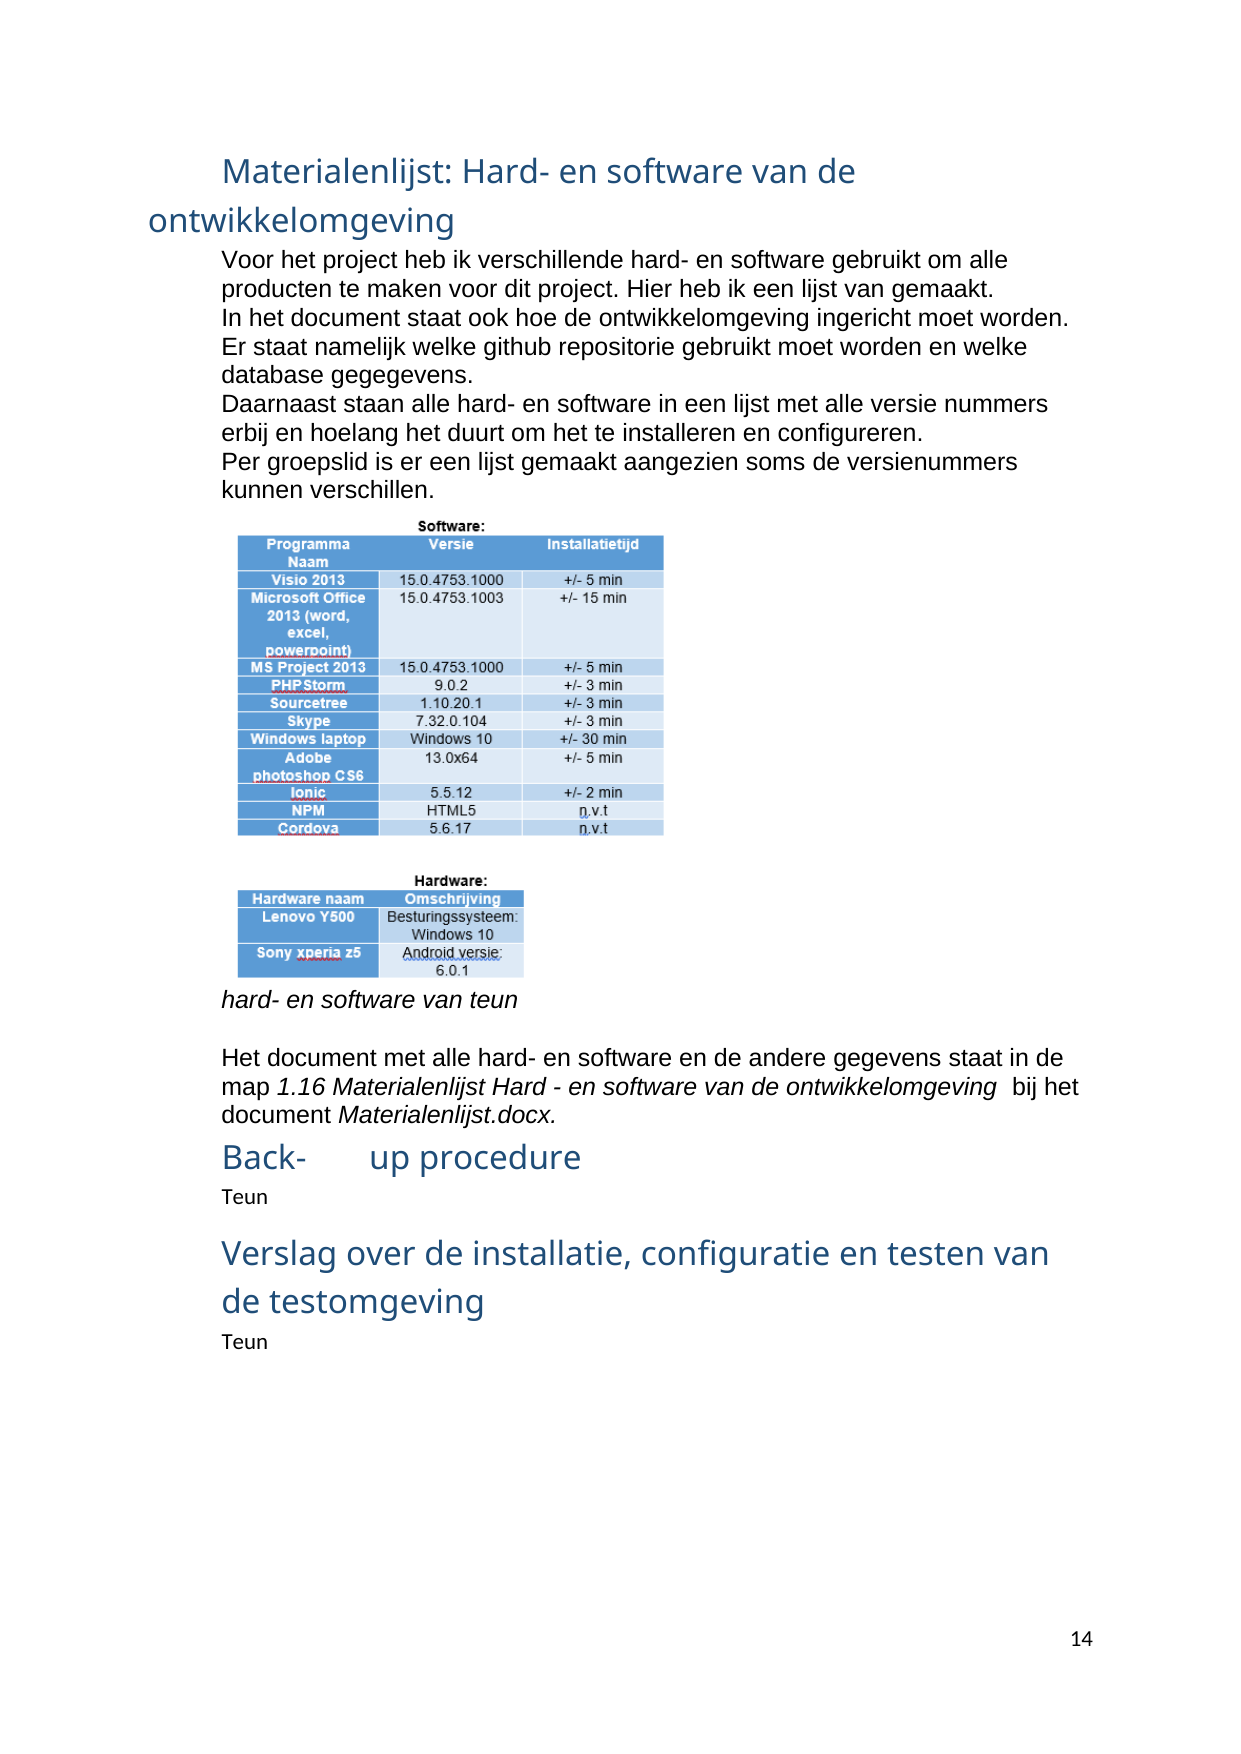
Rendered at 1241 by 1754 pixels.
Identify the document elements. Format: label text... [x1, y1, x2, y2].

subtitle Materialenlijst: Hard- en software van de ontwikkelomgeving [148, 148, 1093, 242]
text Teun [148, 1327, 1093, 1355]
text hard- en software van teun [221, 986, 1093, 1014]
text Het document met alle hard- en software en de andere gegevens staat in de map 1.16 Materialenlijst Hard - en software van de ontwikkelomgeving bij het document Materialenlijst.docx. [221, 1043, 1093, 1129]
text Per groepslid is er een lijst gemaakt aangezien soms de versienummers kunnen verschillen. [221, 447, 1093, 504]
text In het document staat ook hoe de ontwikkelomgeving ingericht moet worden. [221, 303, 1093, 332]
picture [221, 504, 671, 986]
subtitle Back- up procedure [148, 1133, 1093, 1179]
text Er staat namelijk welke github repositorie gebruikt moet worden en welke database gegegevens. [221, 332, 1093, 389]
text Teun [148, 1182, 1093, 1210]
text Voor het project heb ik verschillende hard- en software gebruikt om alle producten te maken voor dit project. Hier heb ik een lijst van gemaakt. [221, 246, 1093, 303]
text Daarnaast staan alle hard- en software in een lijst met alle versie nummers erbij en hoelang het duurt om het te installeren en configureren. [221, 389, 1093, 447]
subtitle Verslag over de installatie, configuratie en testen van de testomgeving [221, 1229, 1093, 1324]
